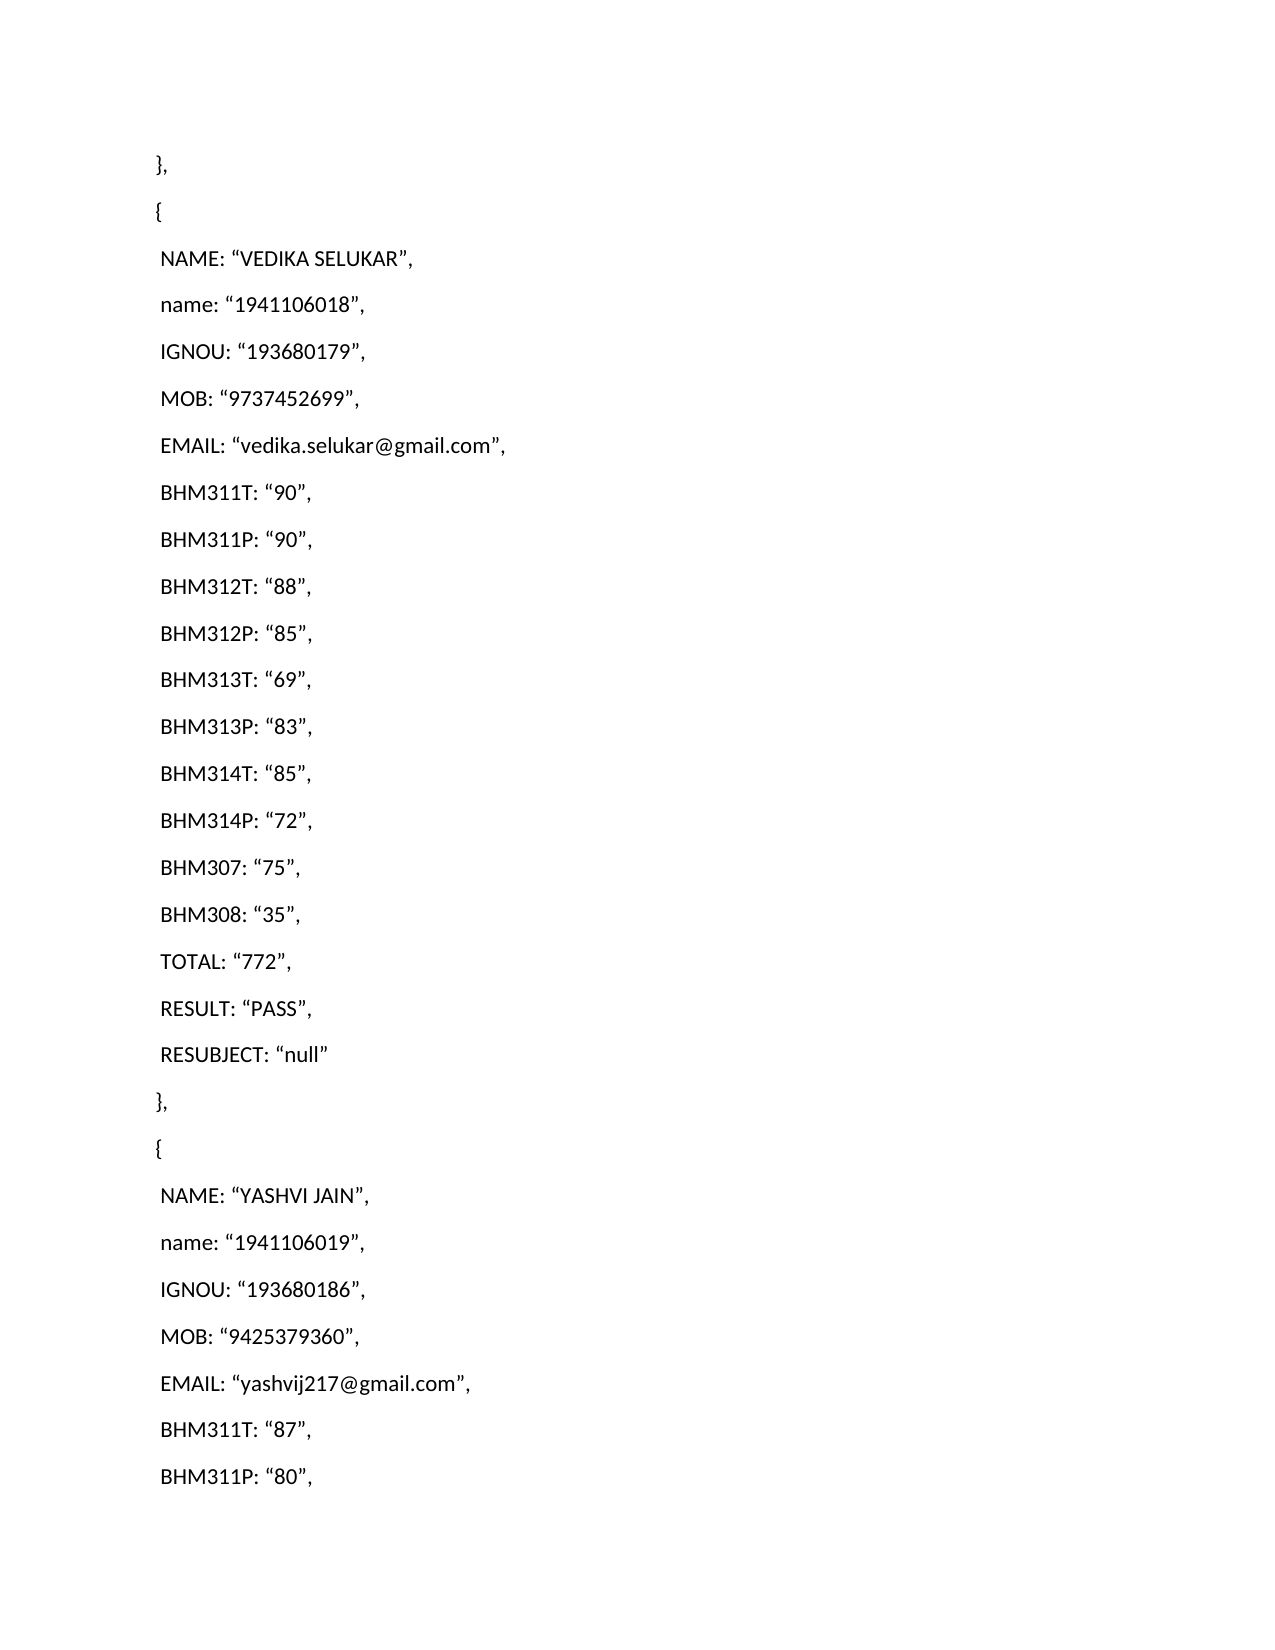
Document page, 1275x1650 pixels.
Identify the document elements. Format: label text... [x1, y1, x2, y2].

text BHM307: “75”, [150, 853, 1125, 881]
text name: “1941106019”, [150, 1228, 1125, 1256]
text IGNOU: “193680179”, [150, 337, 1125, 366]
text BHM314T: “85”, [150, 759, 1125, 787]
text MOB: “9425379360”, [150, 1322, 1125, 1350]
text IGNOU: “193680186”, [150, 1275, 1125, 1303]
text BHM313T: “69”, [150, 666, 1125, 694]
text { [150, 197, 1125, 225]
text MOB: “9737452699”, [150, 384, 1125, 412]
text name: “1941106018”, [150, 291, 1125, 319]
text BHM311P: “90”, [150, 525, 1125, 553]
text }, [150, 150, 1125, 178]
text NAME: “VEDIKA SELUKAR”, [150, 244, 1125, 272]
text BHM313P: “83”, [150, 712, 1125, 741]
text RESULT: “PASS”, [150, 994, 1125, 1022]
text EMAIL: “vedika.selukar@gmail.com”, [150, 431, 1125, 459]
text TOTAL: “772”, [150, 947, 1125, 975]
text }, [150, 1087, 1125, 1116]
text BHM312T: “88”, [150, 572, 1125, 600]
text BHM311P: “80”, [150, 1462, 1125, 1491]
text EMAIL: “yashvij217@gmail.com”, [150, 1369, 1125, 1397]
text { [150, 1134, 1125, 1162]
text NAME: “YASHVI JAIN”, [150, 1181, 1125, 1209]
text BHM308: “35”, [150, 900, 1125, 928]
text BHM311T: “90”, [150, 478, 1125, 506]
text BHM312P: “85”, [150, 619, 1125, 647]
text RESUBJECT: “null” [150, 1041, 1125, 1069]
text BHM314P: “72”, [150, 806, 1125, 834]
text BHM311T: “87”, [150, 1416, 1125, 1444]
